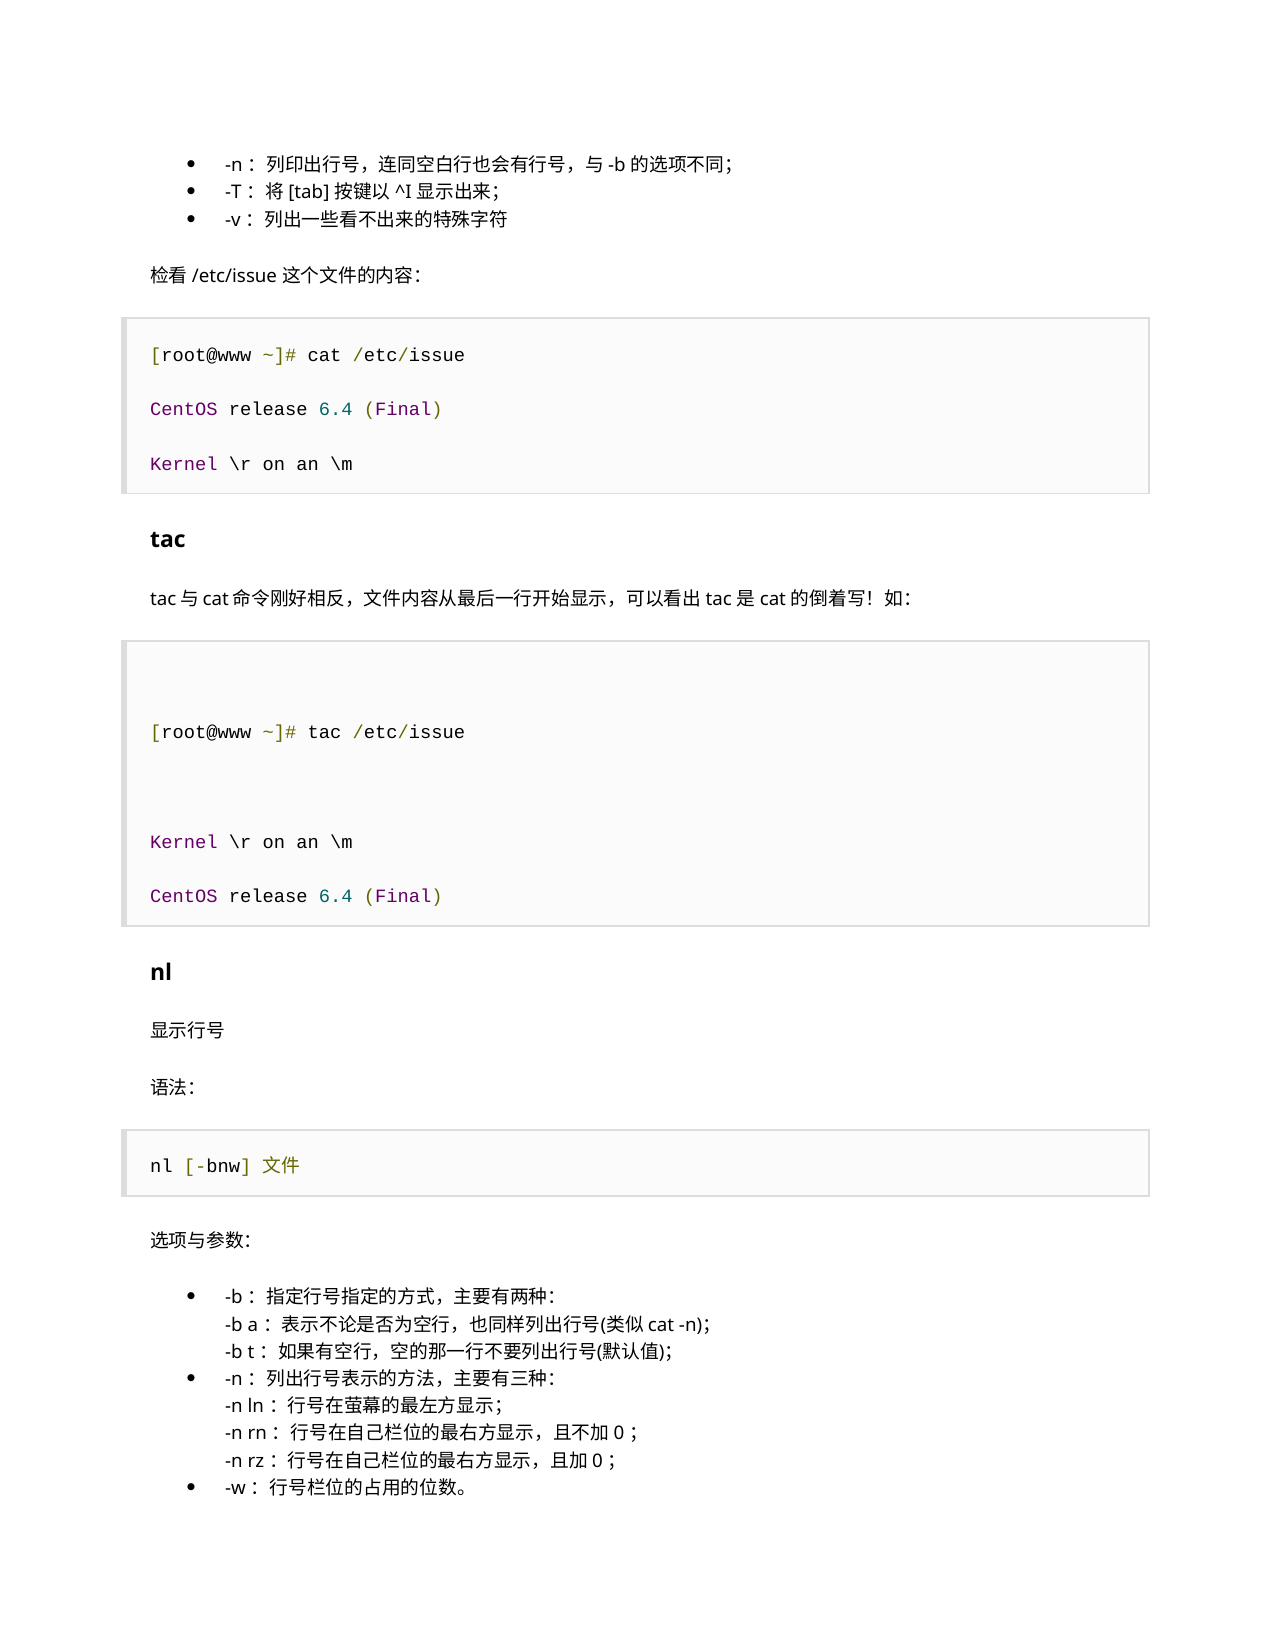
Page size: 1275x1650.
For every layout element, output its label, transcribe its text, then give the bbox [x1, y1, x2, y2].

text 选项与参数： [150, 1226, 1125, 1253]
text nl [-bnw] 文件 [127, 1131, 1148, 1195]
text CentOS release 6.4 (Final) [127, 859, 1148, 925]
text nl [150, 956, 1125, 987]
text tac [150, 523, 1125, 554]
text tac与cat命令刚好相反，文件内容从最后一行开始显示，可以看出 tac 是 cat 的倒着写！如： [150, 584, 1125, 611]
list -n ：列印出行号，连同空白行也会有行号，与 -b 的选项不同； [187, 150, 1125, 177]
text 语法： [150, 1072, 1125, 1100]
list -w ：行号栏位的占用的位数。 [187, 1472, 1125, 1499]
text [root@www ~]# tac /etc/issue [127, 695, 1148, 744]
list -v ：列出一些看不出来的特殊字符 [187, 204, 1125, 232]
text 检看 /etc/issue 这个文件的内容： [150, 261, 1125, 288]
list -T ：将 [tab] 按键以 ^I 显示出来； [187, 177, 1125, 204]
text CentOS release 6.4 (Final) [127, 372, 1148, 421]
list -n ：列出行号表示的方法，主要有三种： -n ln ：行号在萤幕的最左方显示； -n rn ：行号在自己栏位的最右方显示，且不加 0 ； -n rz ：行号在自己栏位的最右方显示，且加 0 ； [187, 1364, 1125, 1472]
list -b ：指定行号指定的方式，主要有两种： -b a ：表示不论是否为空行，也同样列出行号(类似 cat -n)； -b t ：如果有空行，空的那一行不要列出行号(默认值)； [187, 1282, 1125, 1364]
text 显示行号 [150, 1016, 1125, 1043]
text [root@www ~]# cat /etc/issue [127, 319, 1148, 367]
text Kernel \r on an \m [127, 804, 1148, 854]
text Kernel \r on an \m [127, 426, 1148, 493]
